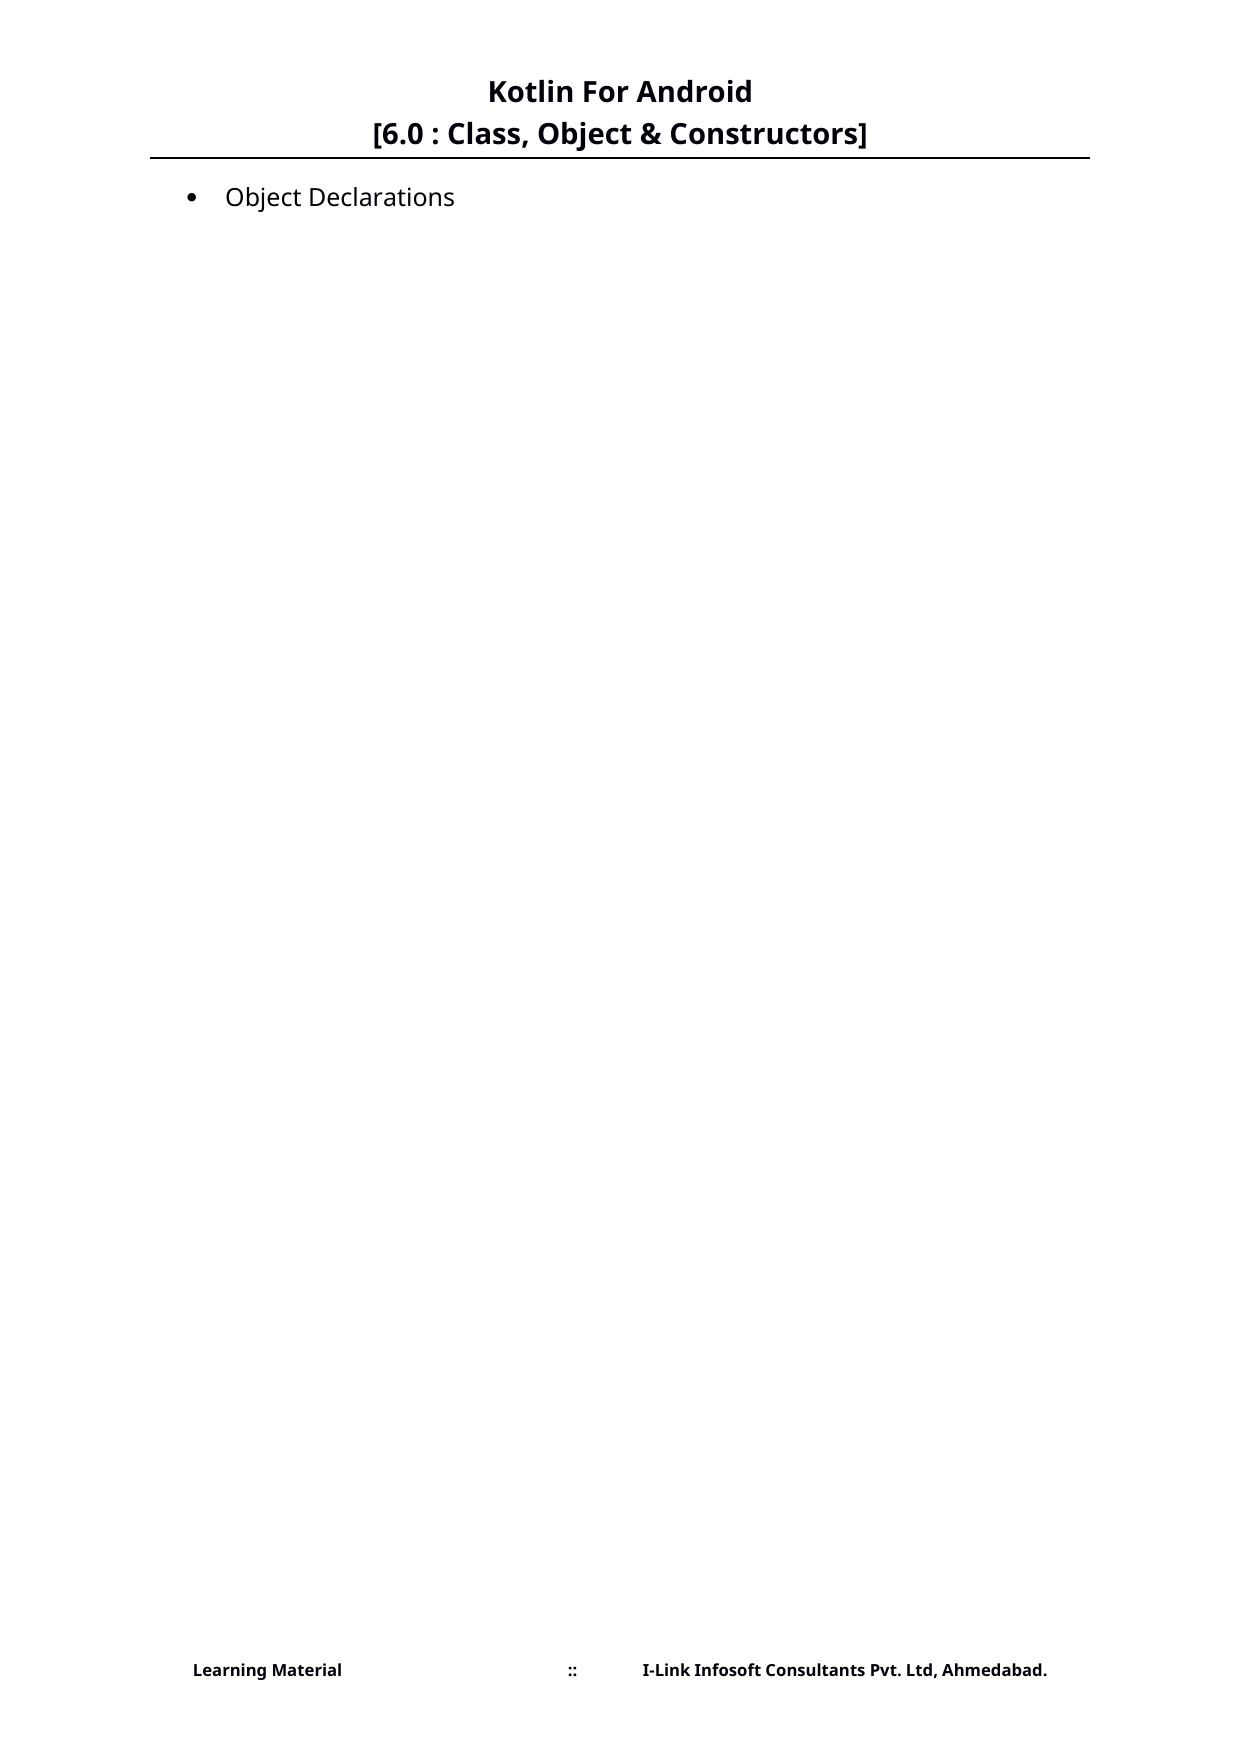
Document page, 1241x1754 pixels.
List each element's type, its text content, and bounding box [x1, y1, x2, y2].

list Object Declarations [187, 179, 1090, 213]
